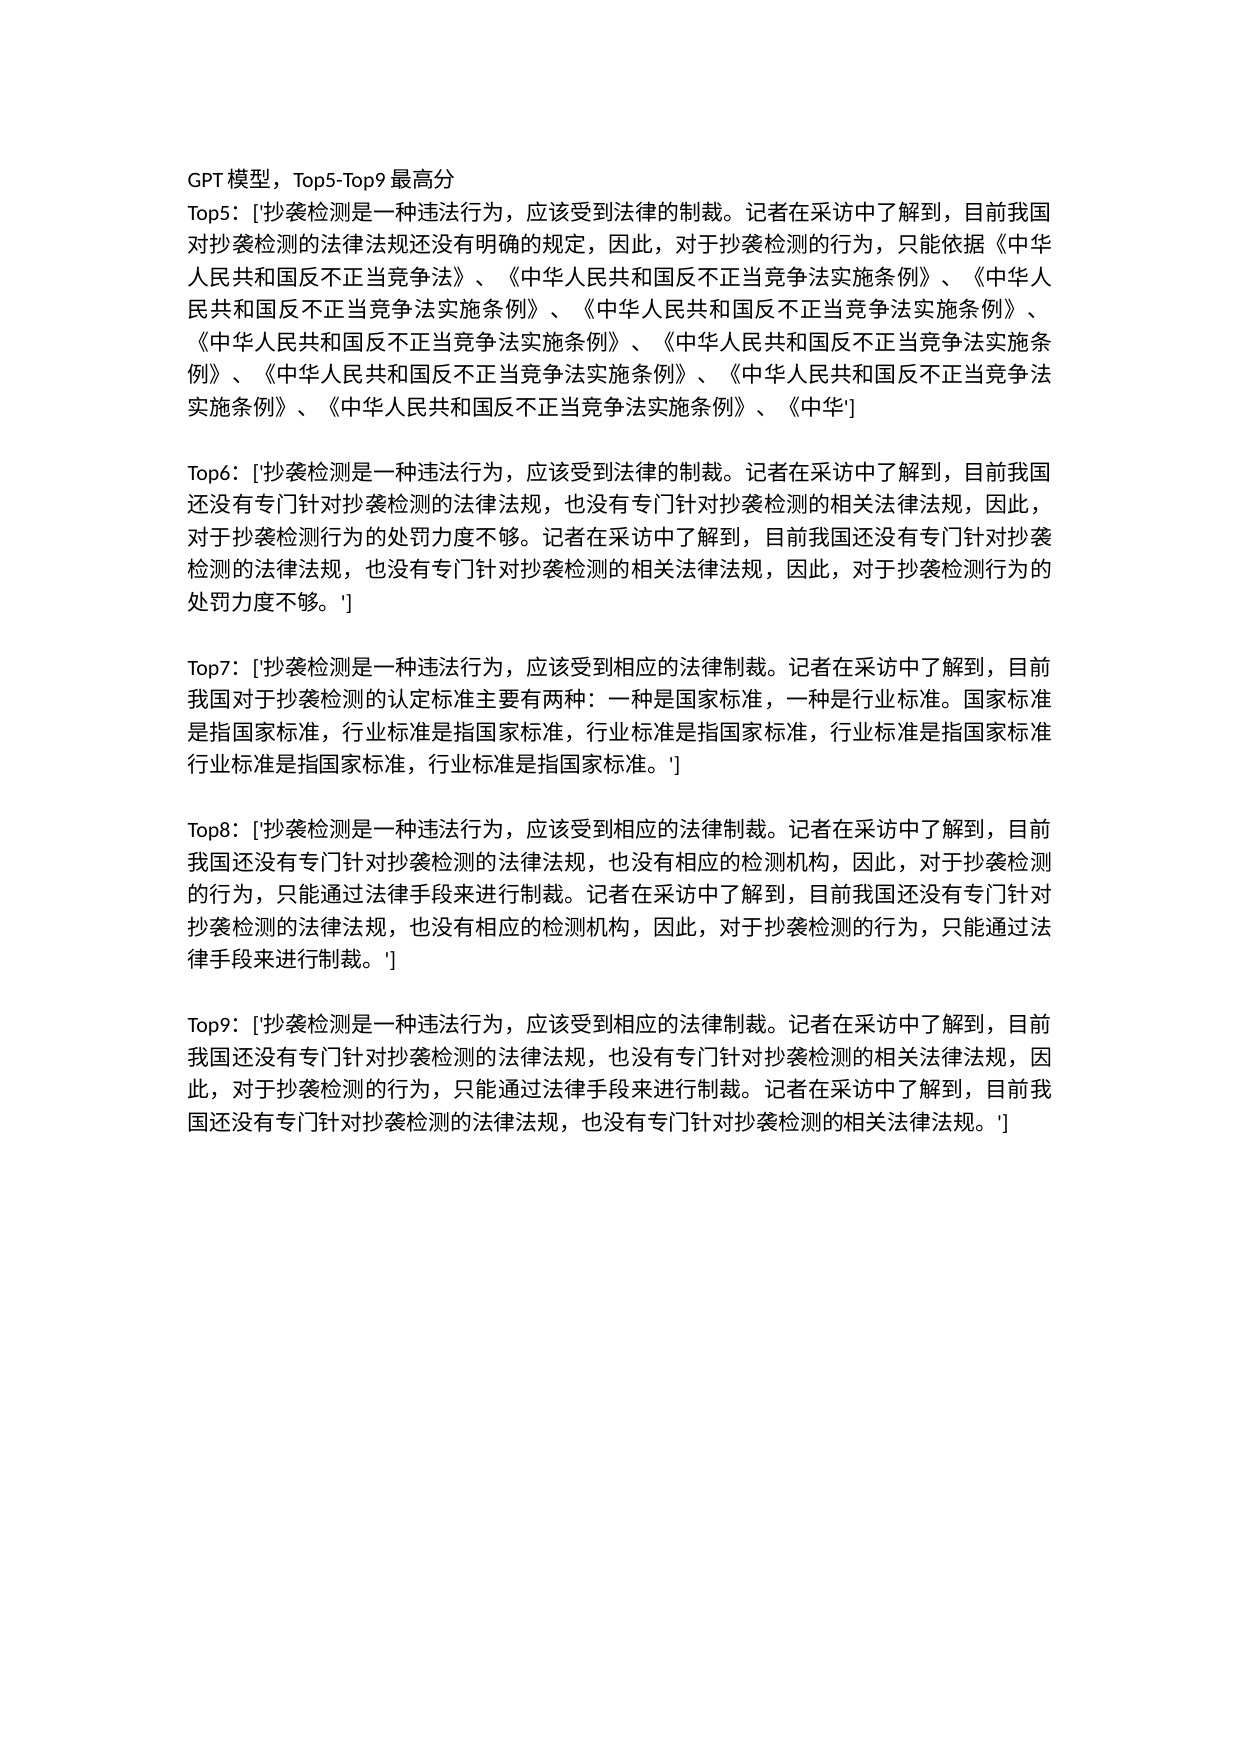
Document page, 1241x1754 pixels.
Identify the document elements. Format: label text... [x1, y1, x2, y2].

text Top5：['抄袭检测是一种违法行为，应该受到法律的制裁。记者在采访中了解到，目前我国对抄袭检测的法律法规还没有明确的规定，因此，对于抄袭检测的行为，只能依据《中华人民共和国反不正当竞争法》、《中华人民共和国反不正当竞争法实施条例》、《中华人民共和国反不正当竞争法实施条例》、《中华人民共和国反不正当竞争法实施条例》、《中华人民共和国反不正当竞争法实施条例》、《中华人民共和国反不正当竞争法实施条例》、《中华人民共和国反不正当竞争法实施条例》、《中华人民共和国反不正当竞争法实施条例》、《中华人民共和国反不正当竞争法实施条例》、《中华'] [187, 194, 1053, 422]
text Top6：['抄袭检测是一种违法行为，应该受到法律的制裁。记者在采访中了解到，目前我国还没有专门针对抄袭检测的法律法规，也没有专门针对抄袭检测的相关法律法规，因此，对于抄袭检测行为的处罚力度不够。记者在采访中了解到，目前我国还没有专门针对抄袭检测的法律法规，也没有专门针对抄袭检测的相关法律法规，因此，对于抄袭检测行为的处罚力度不够。'] [187, 454, 1053, 617]
text Top9：['抄袭检测是一种违法行为，应该受到相应的法律制裁。记者在采访中了解到，目前我国还没有专门针对抄袭检测的法律法规，也没有专门针对抄袭检测的相关法律法规，因此，对于抄袭检测的行为，只能通过法律手段来进行制裁。记者在采访中了解到，目前我国还没有专门针对抄袭检测的法律法规，也没有专门针对抄袭检测的相关法律法规。'] [187, 1007, 1053, 1137]
text Top8：['抄袭检测是一种违法行为，应该受到相应的法律制裁。记者在采访中了解到，目前我国还没有专门针对抄袭检测的法律法规，也没有相应的检测机构，因此，对于抄袭检测的行为，只能通过法律手段来进行制裁。记者在采访中了解到，目前我国还没有专门针对抄袭检测的法律法规，也没有相应的检测机构，因此，对于抄袭检测的行为，只能通过法律手段来进行制裁。'] [187, 812, 1053, 974]
text Top7：['抄袭检测是一种违法行为，应该受到相应的法律制裁。记者在采访中了解到，目前我国对于抄袭检测的认定标准主要有两种：一种是国家标准，一种是行业标准。国家标准是指国家标准，行业标准是指国家标准，行业标准是指国家标准，行业标准是指国家标准，行业标准是指国家标准，行业标准是指国家标准。'] [187, 649, 1053, 779]
text GPT模型，Top5-Top9最高分 [187, 162, 1053, 194]
